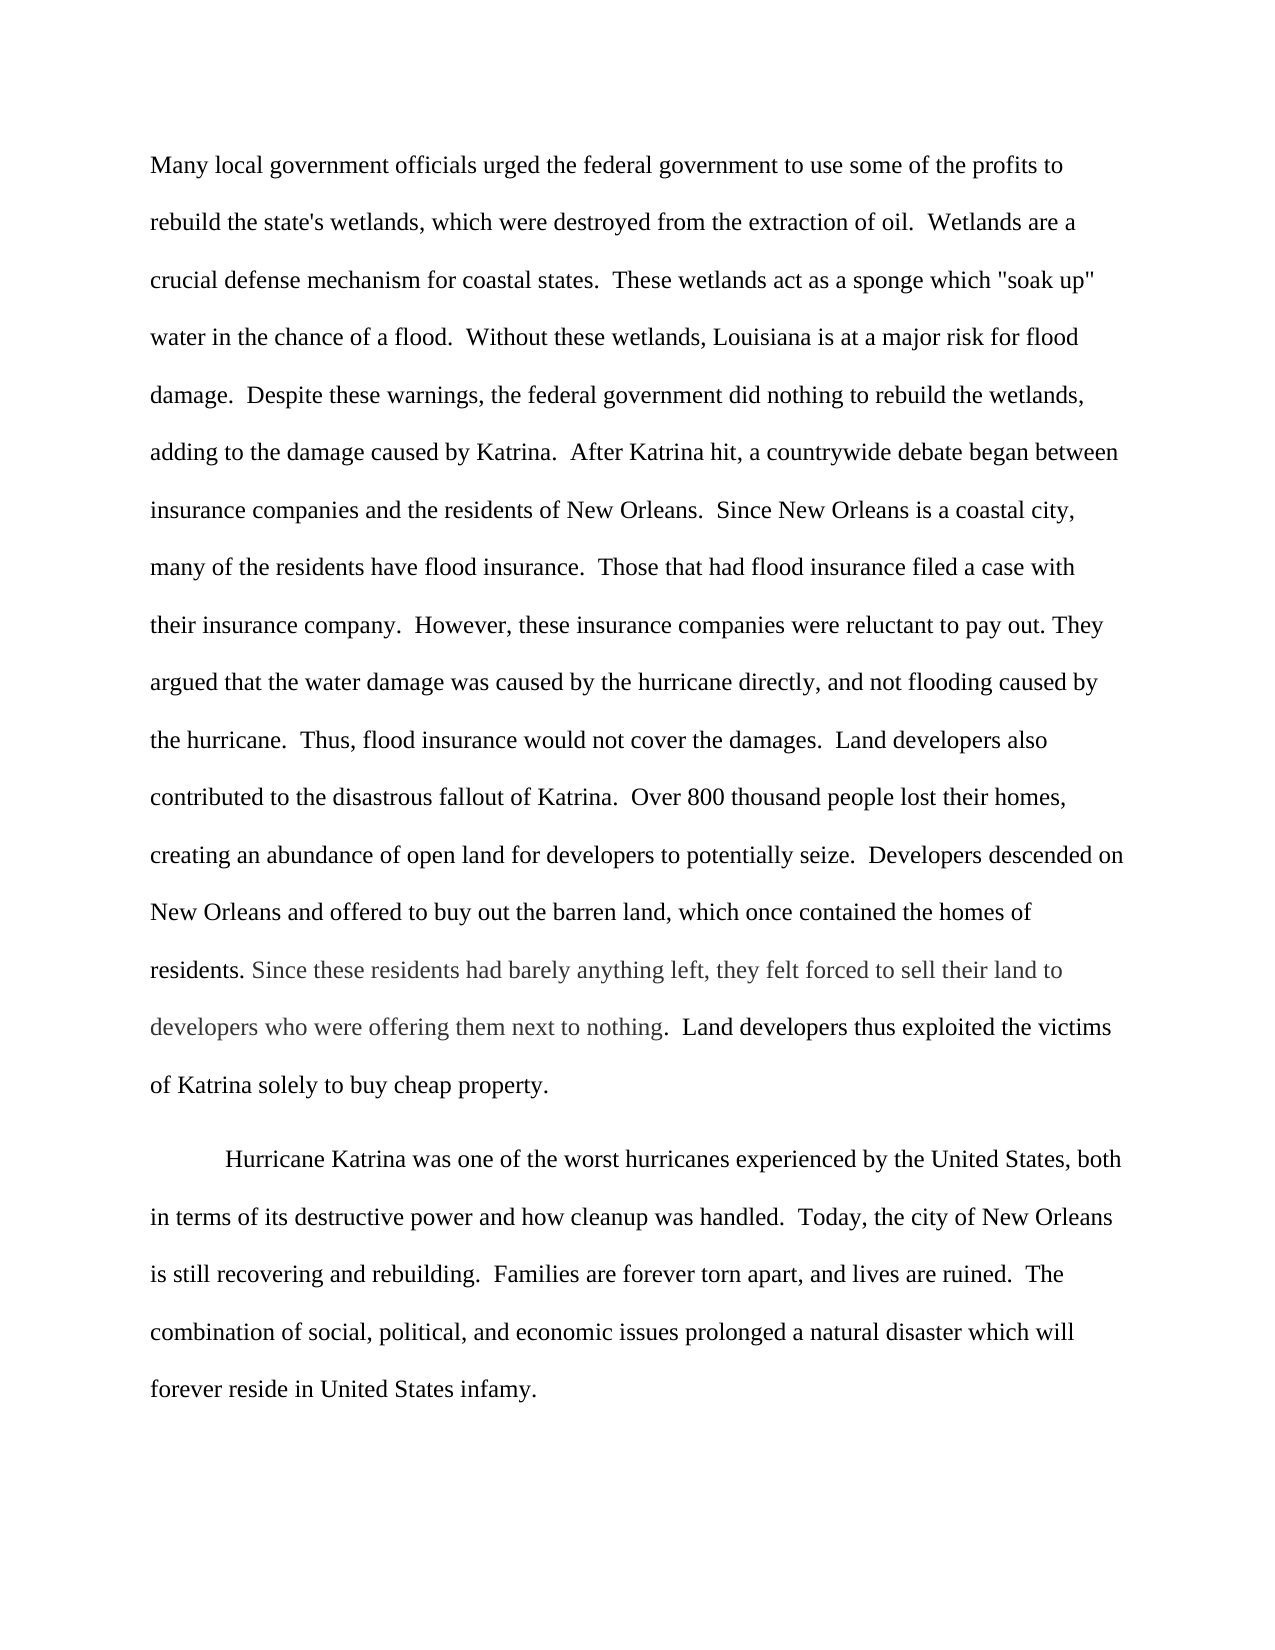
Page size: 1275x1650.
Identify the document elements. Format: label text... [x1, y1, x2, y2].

text Hurricane Katrina was one of the worst hurricanes experienced by the United States, both in terms of its destructive power and how cleanup was handled. Today, the city of New Orleans is still recovering and rebuilding. Families are forever torn apart, and lives are ruined. The combination of social, political, and economic issues prolonged a natural disaster which will forever reside in United States infamy. [150, 1144, 1125, 1403]
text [150, 150, 1125, 1099]
